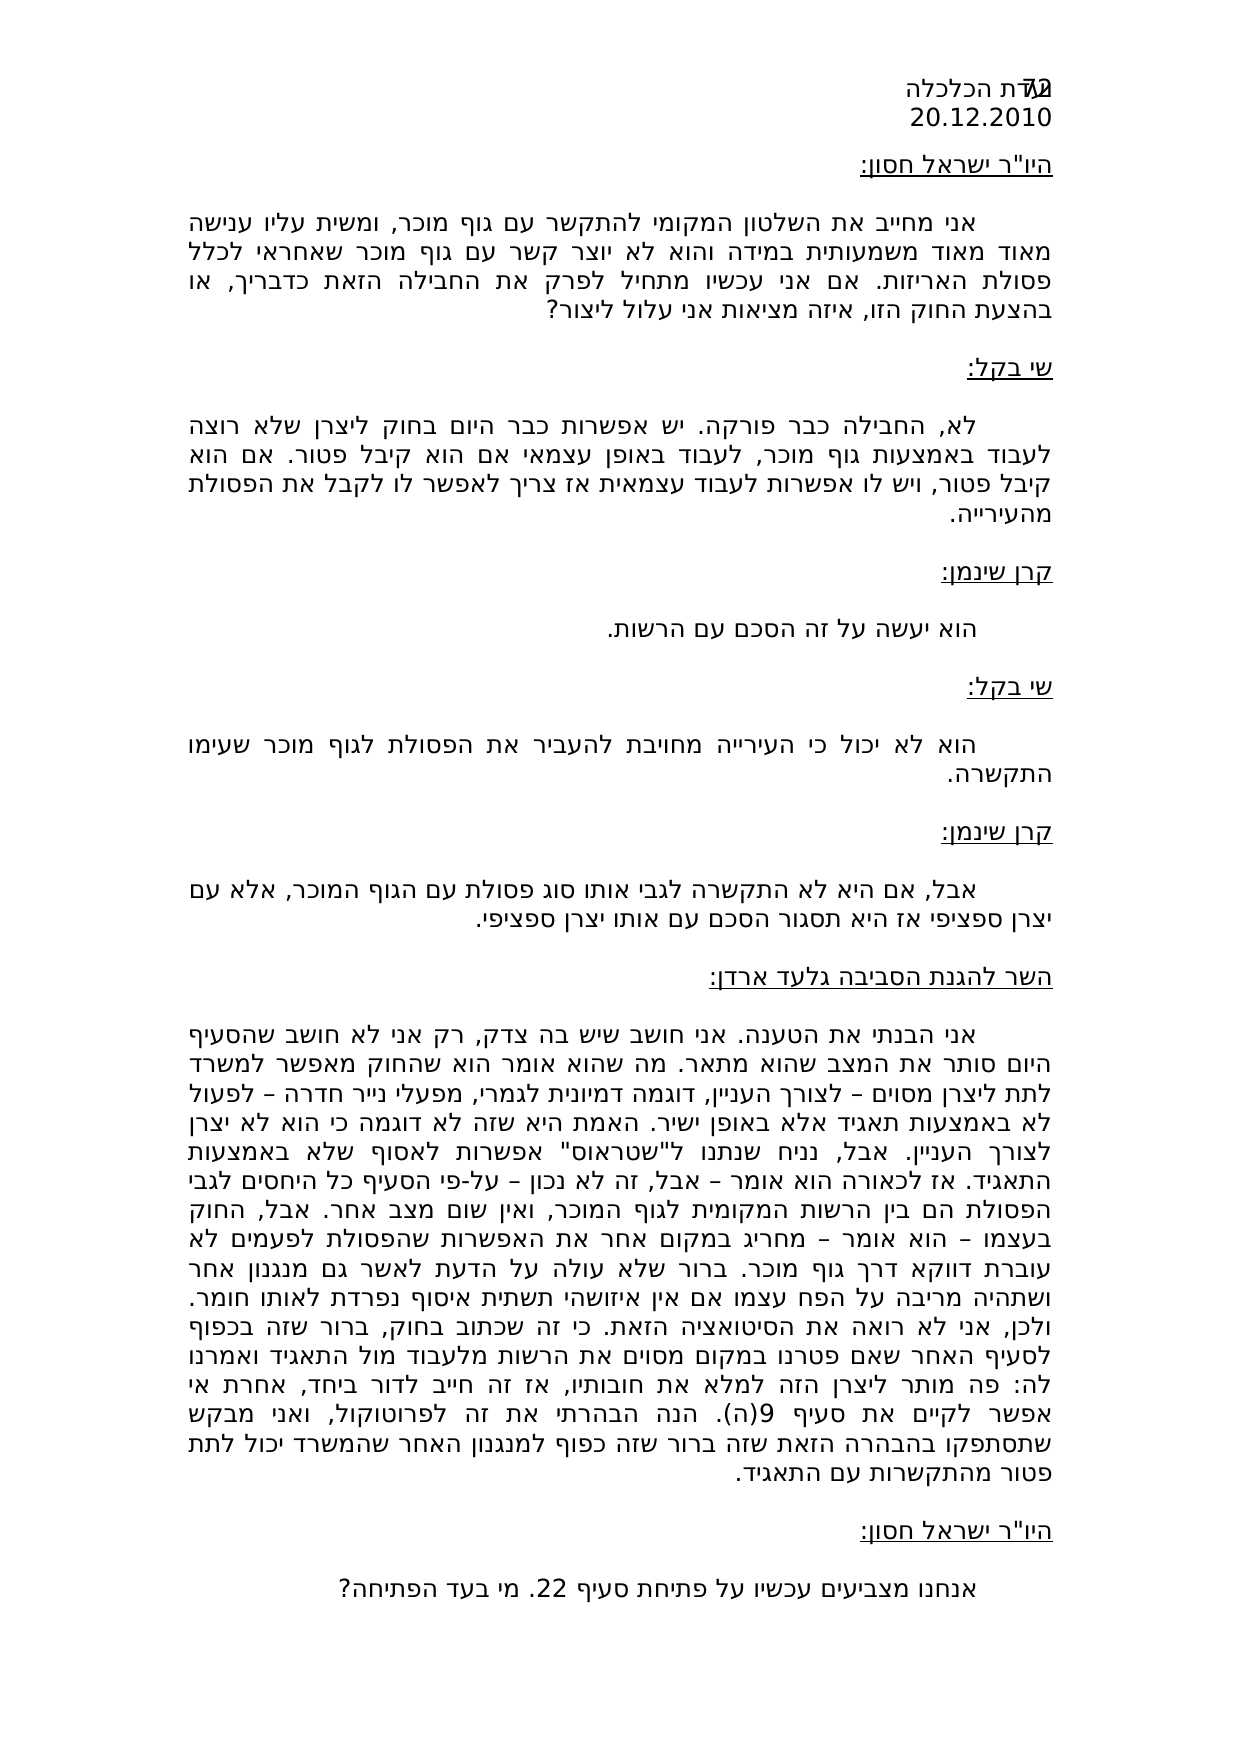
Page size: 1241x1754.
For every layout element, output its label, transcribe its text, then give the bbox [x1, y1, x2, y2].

text הוא לא יכול כי העירייה מחויבת להעביר את הפסולת לגוף מוכר שעימו התקשרה. [187, 730, 1053, 789]
text אני מחייב את השלטון המקומי להתקשר עם גוף מוכר, ומשית עליו ענישה מאוד מאוד משמעותית במידה והוא לא יוצר קשר עם גוף מוכר שאחראי לכלל פסולת האריזות. אם אני עכשיו מתחיל לפרק את החבילה הזאת כדבריך, או בהצעת החוק הזו, איזה מציאות אני עלול ליצור? [187, 208, 1053, 324]
text קרן שינמן: [187, 557, 1053, 586]
text הוא יעשה על זה הסכם עם הרשות. [187, 614, 1053, 644]
text אנחנו מצביעים עכשיו על פתיחת סעיף 22. מי בעד הפתיחה? [187, 1574, 1053, 1603]
text היו"ר ישראל חסון: [187, 150, 1053, 179]
text קרן שינמן: [187, 817, 1053, 847]
text היו"ר ישראל חסון: [187, 1516, 1053, 1545]
text שי בקל: [187, 353, 1053, 382]
text אני הבנתי את הטענה. אני חושב שיש בה צדק, רק אני לא חושב שהסעיף היום סותר את המצב שהוא מתאר. מה שהוא אומר הוא שהחוק מאפשר למשרד לתת ליצרן מסוים – לצורך העניין, דוגמה דמיונית לגמרי, מפעלי נייר חדרה – לפעול לא באמצעות תאגיד אלא באופן ישיר. האמת היא שזה לא דוגמה כי הוא לא יצרן לצורך העניין. אבל, נניח שנתנו ל"שטראוס" אפשרות לאסוף שלא באמצעות התאגיד. אז לכאורה הוא אומר – אבל, זה לא נכון – על-פי הסעיף כל היחסים לגבי הפסולת הם בין הרשות המקומית לגוף המוכר, ואין שום מצב אחר. אבל, החוק בעצמו – הוא אומר – מחריג במקום אחר את האפשרות שהפסולת לפעמים לא עוברת דווקא דרך גוף מוכר. ברור שלא עולה על הדעת לאשר גם מנגנון אחר ושתהיה מריבה על הפח עצמו אם אין איזושהי תשתית איסוף נפרדת לאותו חומר. ולכן, אני לא רואה את הסיטואציה הזאת. כי זה שכתוב בחוק, ברור שזה בכפוף לסעיף האחר שאם פטרנו במקום מסוים את הרשות מלעבוד מול התאגיד ואמרנו לה: פה מותר ליצרן הזה למלא את חובותיו, אז זה חייב לדור ביחד, אחרת אי אפשר לקיים את סעיף 9(ה). הנה הבהרתי את זה לפרוטוקול, ואני מבקש שתסתפקו בהבהרה הזאת שזה ברור שזה כפוף למנגנון האחר שהמשרד יכול לתת פטור מהתקשרות עם התאגיד. [187, 1020, 1053, 1487]
text שי בקל: [187, 672, 1053, 702]
text השר להגנת הסביבה גלעד ארדן: [187, 962, 1053, 992]
text אבל, אם היא לא התקשרה לגבי אותו סוג פסולת עם הגוף המוכר, אלא עם יצרן ספציפי אז היא תסגור הסכם עם אותו יצרן ספציפי. [187, 875, 1053, 934]
text לא, החבילה כבר פורקה. יש אפשרות כבר היום בחוק ליצרן שלא רוצה לעבוד באמצעות גוף מוכר, לעבוד באופן עצמאי אם הוא קיבל פטור. אם הוא קיבל פטור, ויש לו אפשרות לעבוד עצמאית אז צריך לאפשר לו לקבל את הפסולת מהעירייה. [187, 411, 1053, 528]
